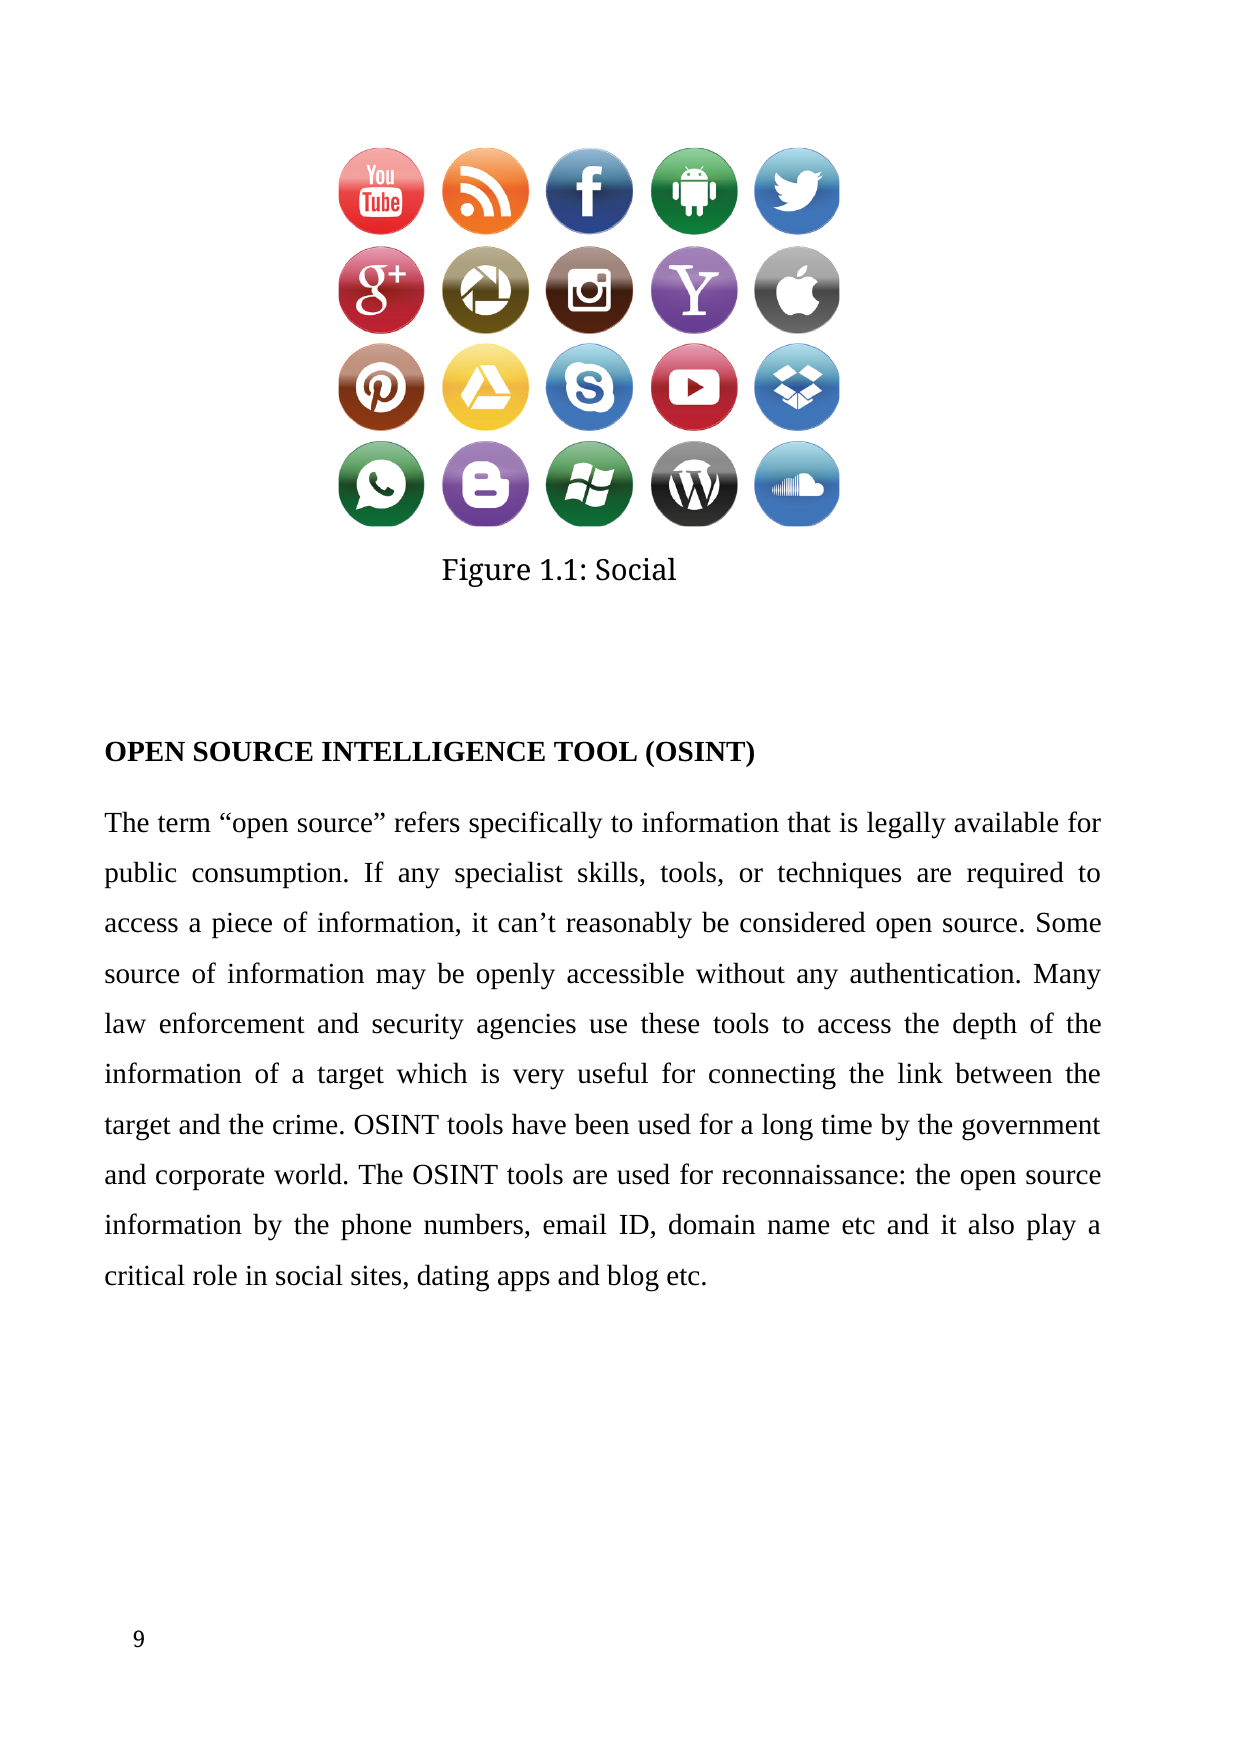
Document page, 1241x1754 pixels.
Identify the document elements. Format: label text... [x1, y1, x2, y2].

text OPEN SOURCE INTELLIGENCE TOOL (OSINT) [104, 734, 1103, 767]
picture [337, 147, 839, 525]
text The term “open source” refers specifically to information that is legally available for public consumption. If any specialist skills, tools, or techniques are required to access a piece of information, it can’t reasonably be considered open source. Some source of information may be openly accessible without any authentication. Many law enforcement and security agencies use these tools to access the depth of the information of a target which is very useful for connecting the link between the target and the crime. OSINT tools have been used for a long time by the government and corporate world. The OSINT tools are used for reconnaissance: the open source information by the phone numbers, email ID, domain name etc and it also play a critical role in social sites, dating apps and blog etc. [104, 805, 1103, 1291]
